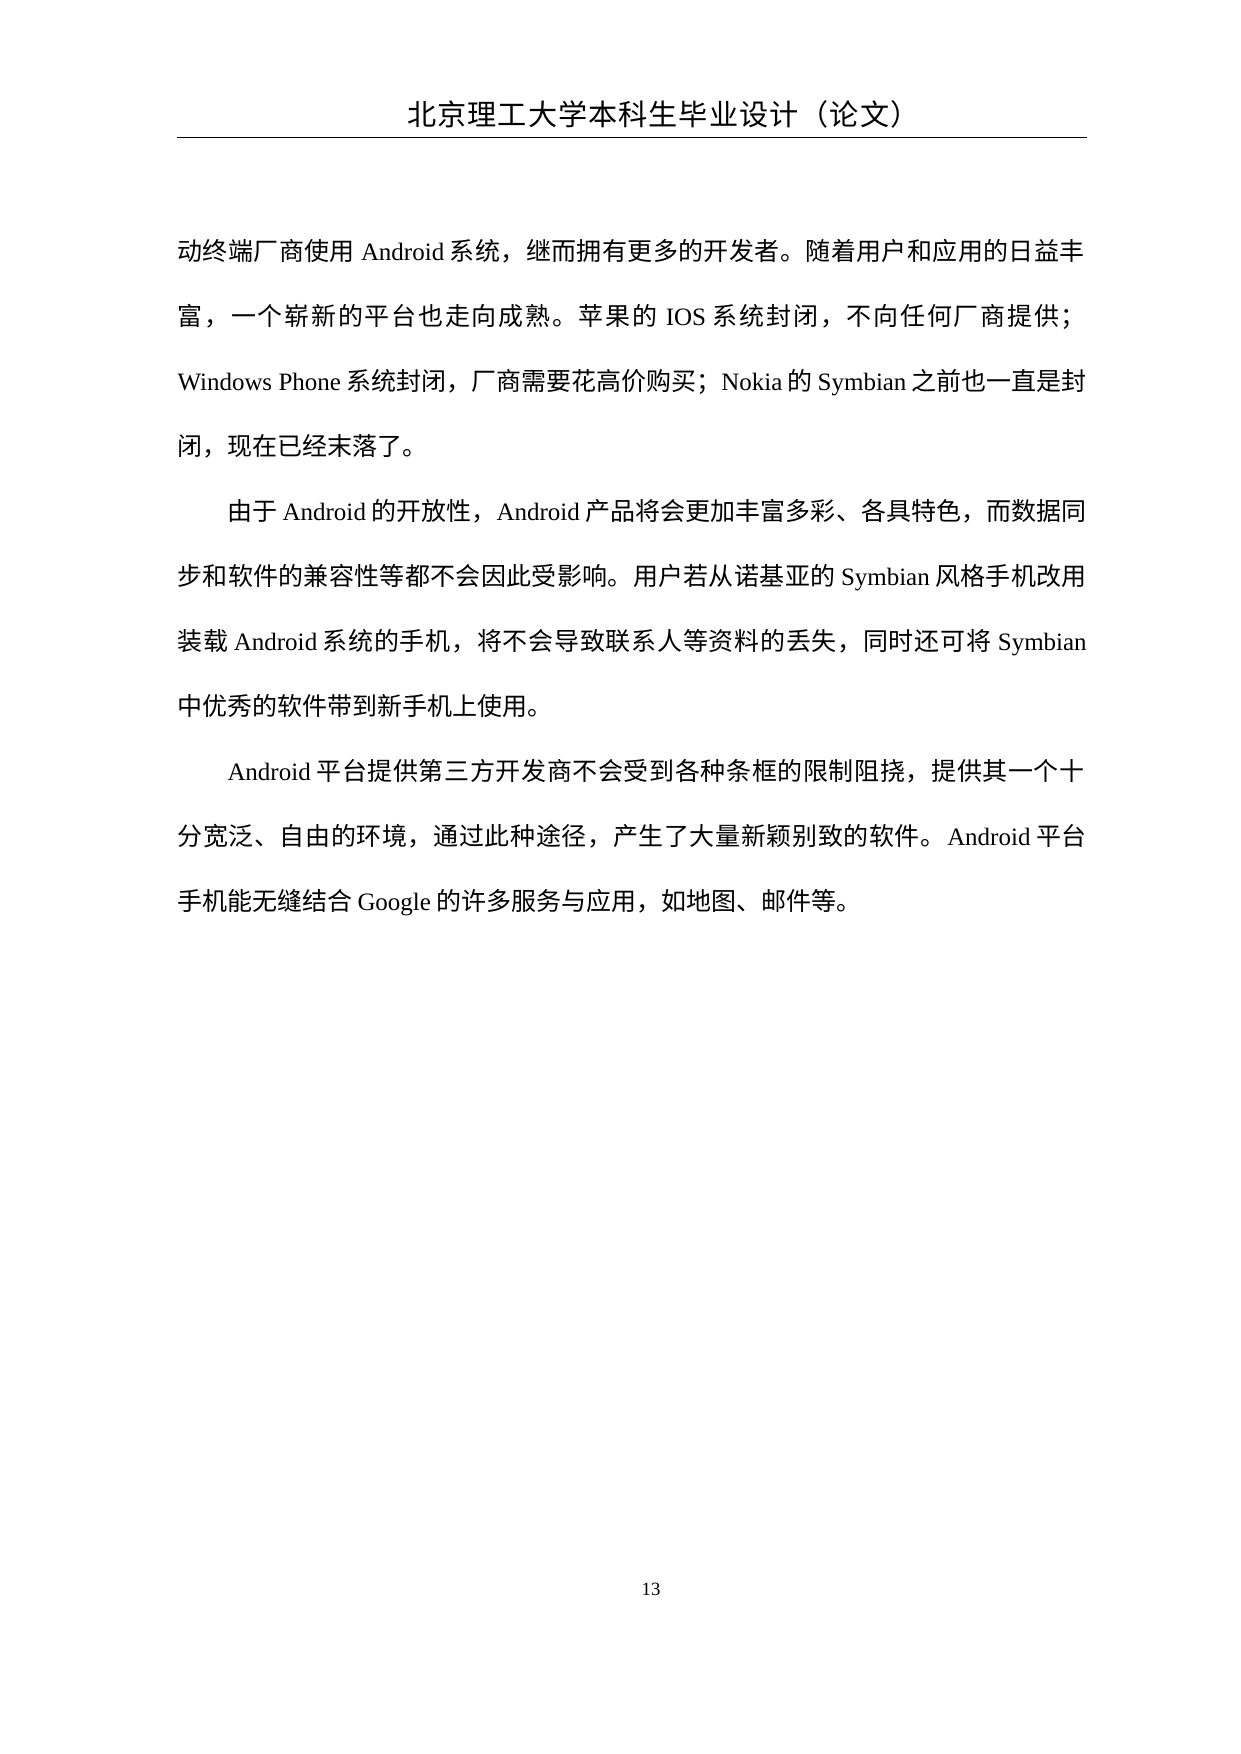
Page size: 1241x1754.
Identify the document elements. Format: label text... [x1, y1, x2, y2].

text 由于Android的开放性，Android产品将会更加丰富多彩、各具特色，而数据同步和软件的兼容性等都不会因此受影响。用户若从诺基亚的Symbian风格手机改用装载Android系统的手机，将不会导致联系人等资料的丢失，同时还可将Symbian中优秀的软件带到新手机上使用。 [177, 477, 1087, 737]
text Android平台提供第三方开发商不会受到各种条框的限制阻挠，提供其一个十分宽泛、自由的环境，通过此种途径，产生了大量新颖别致的软件。Android平台手机能无缝结合Google的许多服务与应用，如地图、邮件等。 [177, 737, 1087, 932]
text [177, 217, 1087, 477]
